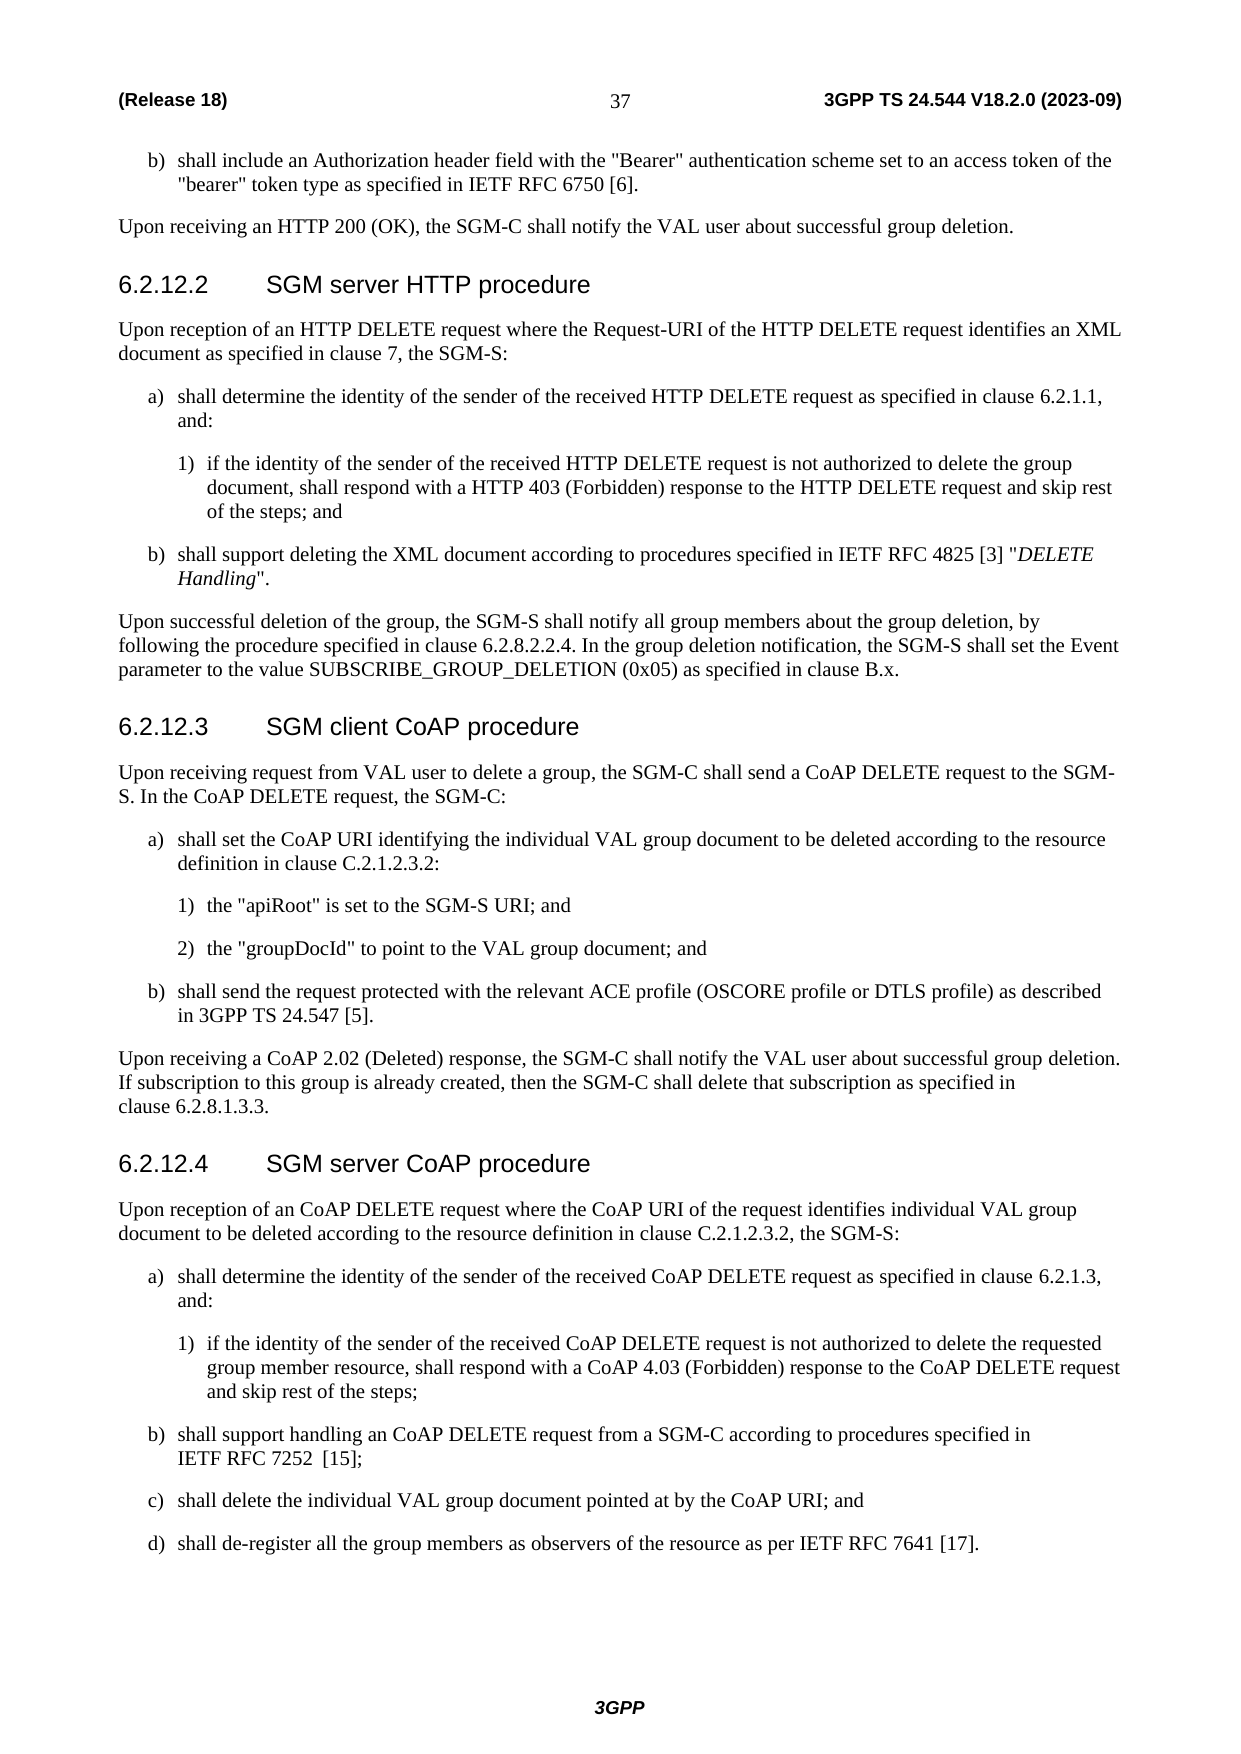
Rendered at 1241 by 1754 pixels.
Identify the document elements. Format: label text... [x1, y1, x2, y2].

text a) shall determine the identity of the sender of the received CoAP DELETE request as specified in clause 6.2.1.3, and: [148, 1264, 1122, 1312]
text Upon successful deletion of the group, the SGM-S shall notify all group members about the group deletion, by following the procedure specified in clause 6.2.8.2.2.4. In the group deletion notification, the SGM-S shall set the Event parameter to the value SUBSCRIBE_GROUP_DELETION (0x05) as specified in clause B.x. [118, 609, 1122, 681]
text b) shall send the request protected with the relevant ACE profile (OSCORE profile or DTLS profile) as described in 3GPP TS 24.547 [5]. [148, 979, 1122, 1027]
text Upon reception of an CoAP DELETE request where the CoAP URI of the request identifies individual VAL group document to be deleted according to the resource definition in clause C.2.1.2.3.2, the SGM-S: [118, 1197, 1122, 1245]
text Upon receiving a CoAP 2.02 (Deleted) response, the SGM-C shall notify the VAL user about successful group deletion. If subscription to this group is already created, then the SGM-C shall delete that subscription as specified in clause 6.2.8.1.3.3. [118, 1046, 1122, 1118]
text 2) the "groupDocId" to point to the VAL group document; and [177, 936, 1122, 960]
text b) shall support deleting the XML document according to procedures specified in IETF RFC 4825 [3] "DELETE Handling". [148, 542, 1122, 590]
text b) shall include an Authorization header field with the "Bearer" authentication scheme set to an access token of the "bearer" token type as specified in IETF RFC 6750 [6]. [148, 147, 1122, 196]
text Upon receiving request from VAL user to delete a group, the SGM-C shall send a CoAP DELETE request to the SGM-S. In the CoAP DELETE request, the SGM-C: [118, 760, 1122, 808]
text 1) if the identity of the sender of the received CoAP DELETE request is not authorized to delete the requested group member resource, shall respond with a CoAP 4.03 (Forbidden) response to the CoAP DELETE request and skip rest of the steps; [177, 1331, 1122, 1403]
text Upon receiving an HTTP 200 (OK), the SGM-C shall notify the VAL user about successful group deletion. [118, 214, 1122, 238]
text a) shall determine the identity of the sender of the received HTTP DELETE request as specified in clause 6.2.1.1, and: [148, 384, 1122, 432]
text b) shall support handling an CoAP DELETE request from a SGM-C according to procedures specified in IETF RFC 7252 [15]; [148, 1422, 1122, 1470]
text 1) if the identity of the sender of the received HTTP DELETE request is not authorized to delete the group document, shall respond with a HTTP 403 (Forbidden) response to the HTTP DELETE request and skip rest of the steps; and [177, 451, 1122, 523]
text a) shall set the CoAP URI identifying the individual VAL group document to be deleted according to the resource definition in clause C.2.1.2.3.2: [148, 827, 1122, 875]
text 1) the "apiRoot" is set to the SGM-S URI; and [177, 893, 1122, 917]
subtitle 6.2.12.3 SGM client CoAP procedure [118, 712, 1122, 741]
text c) shall delete the individual VAL group document pointed at by the CoAP URI; and [148, 1488, 1122, 1512]
subtitle 6.2.12.2 SGM server HTTP procedure [118, 270, 1122, 298]
text Upon reception of an HTTP DELETE request where the Request-URI of the HTTP DELETE request identifies an XML document as specified in clause 7, the SGM-S: [118, 317, 1122, 365]
text d) shall de-register all the group members as observers of the resource as per IETF RFC 7641 [17]. [148, 1531, 1122, 1555]
subtitle 6.2.12.4 SGM server CoAP procedure [118, 1149, 1122, 1178]
